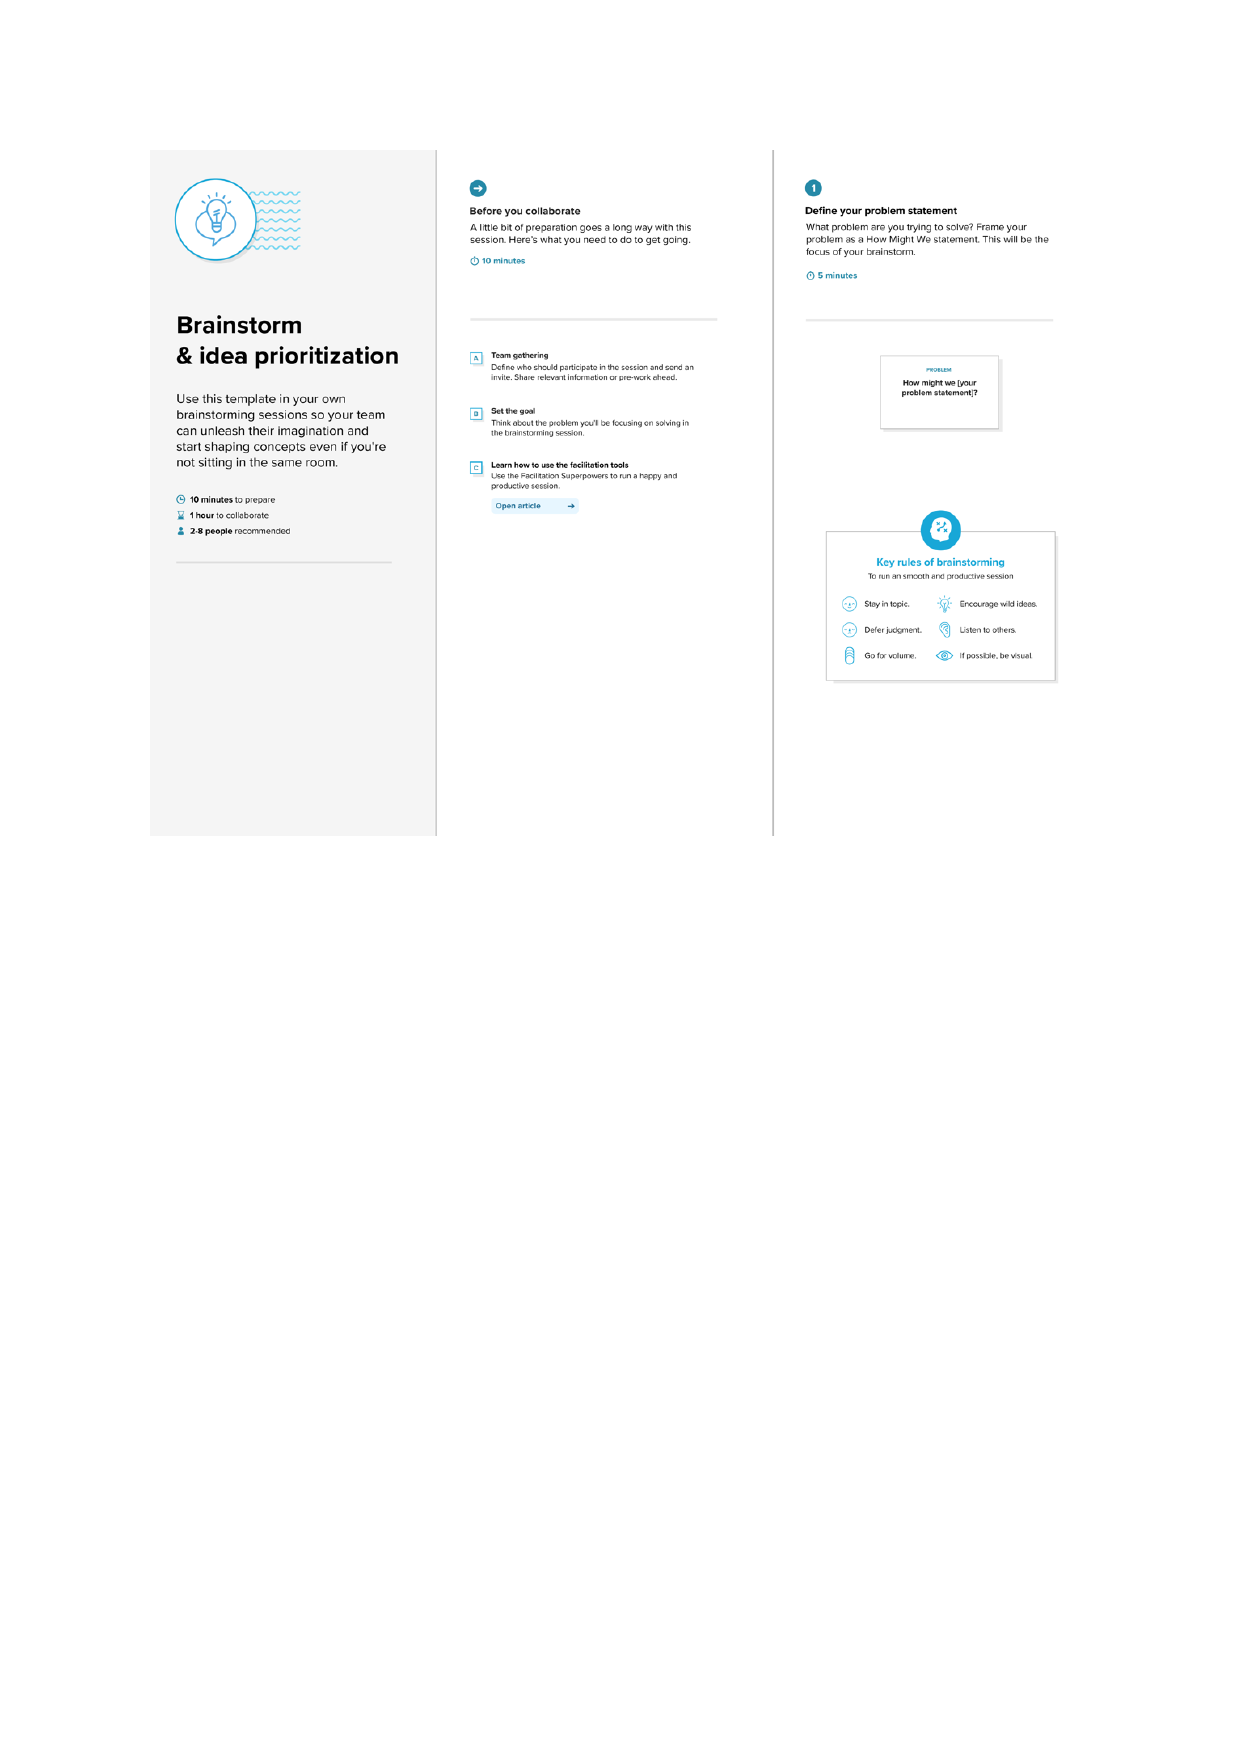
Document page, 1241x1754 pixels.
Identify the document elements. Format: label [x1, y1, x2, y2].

picture [150, 150, 1091, 836]
